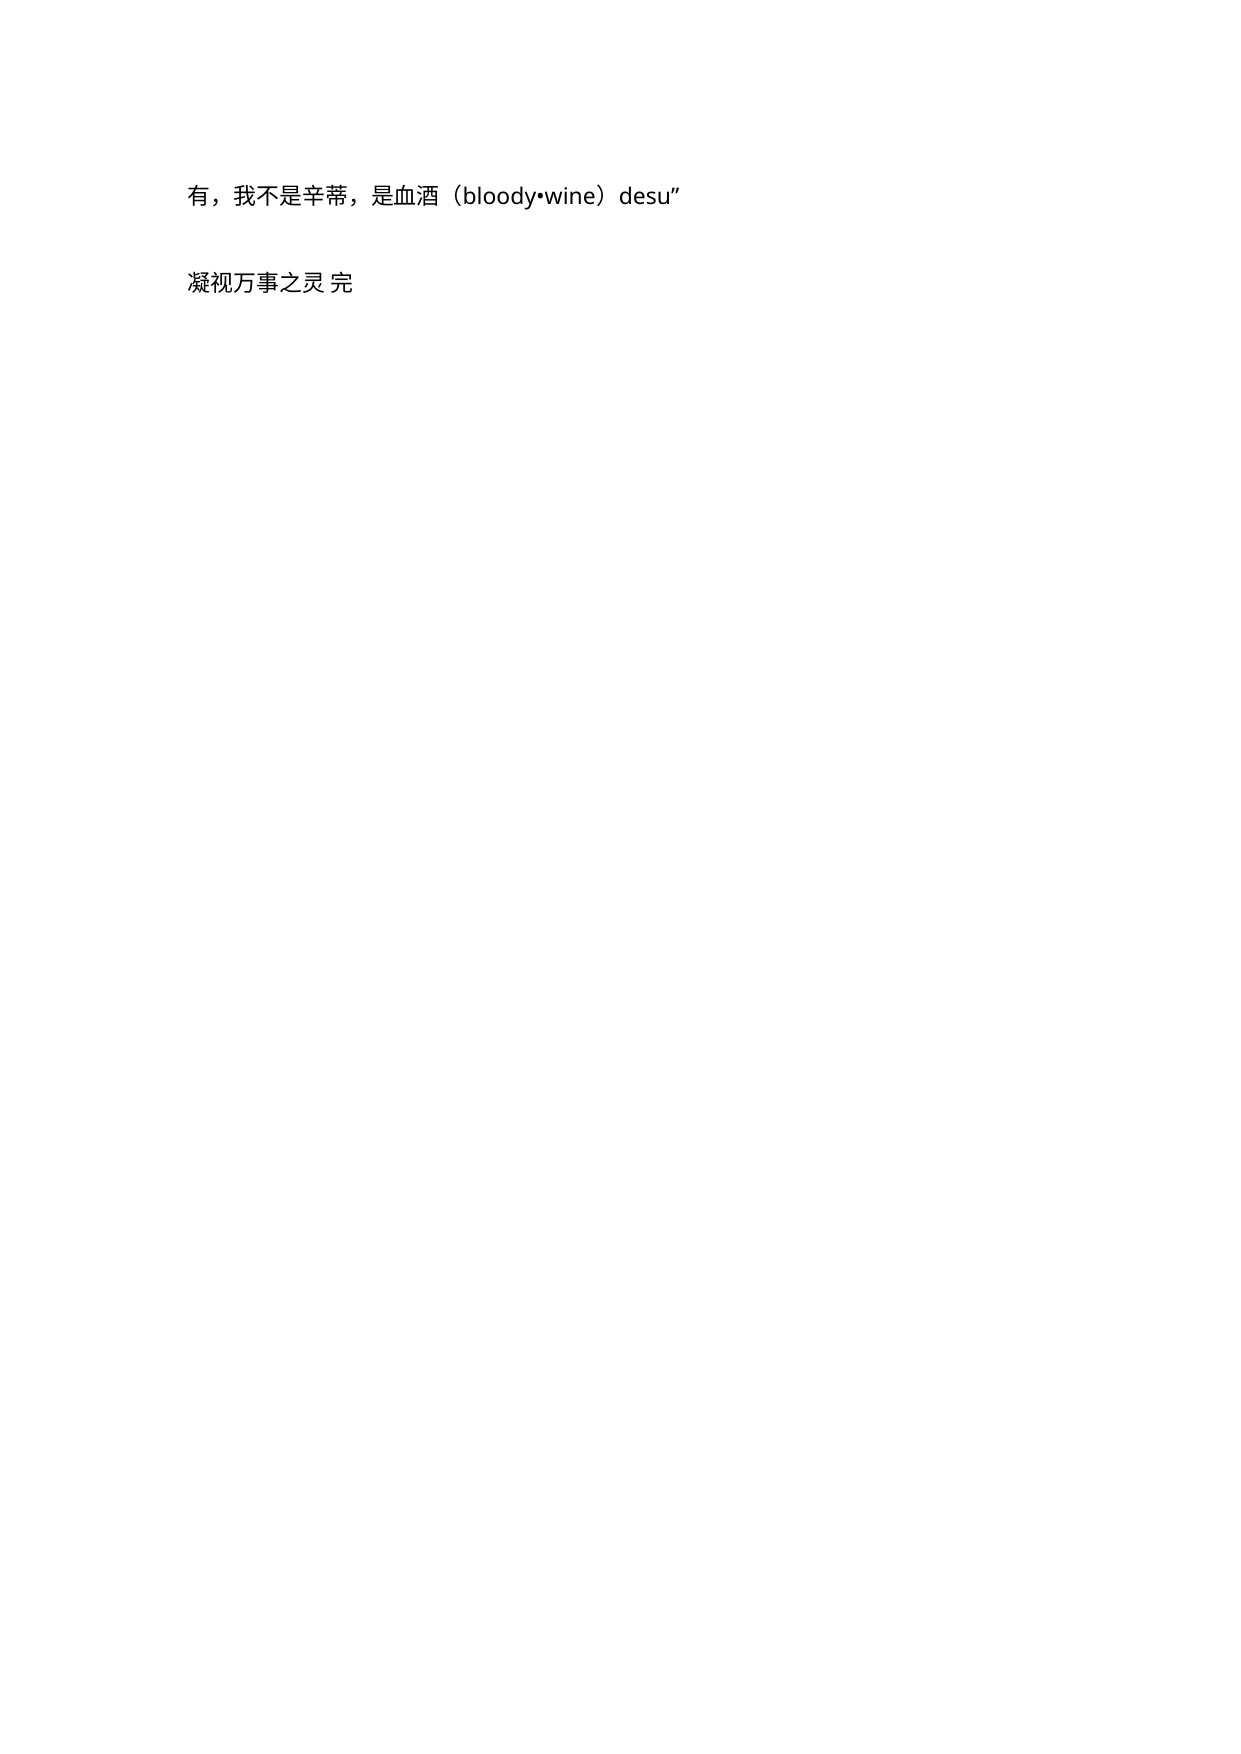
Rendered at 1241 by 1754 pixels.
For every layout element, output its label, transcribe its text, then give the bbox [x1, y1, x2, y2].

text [187, 162, 1053, 227]
text 凝视万事之灵 完 [187, 249, 1053, 314]
